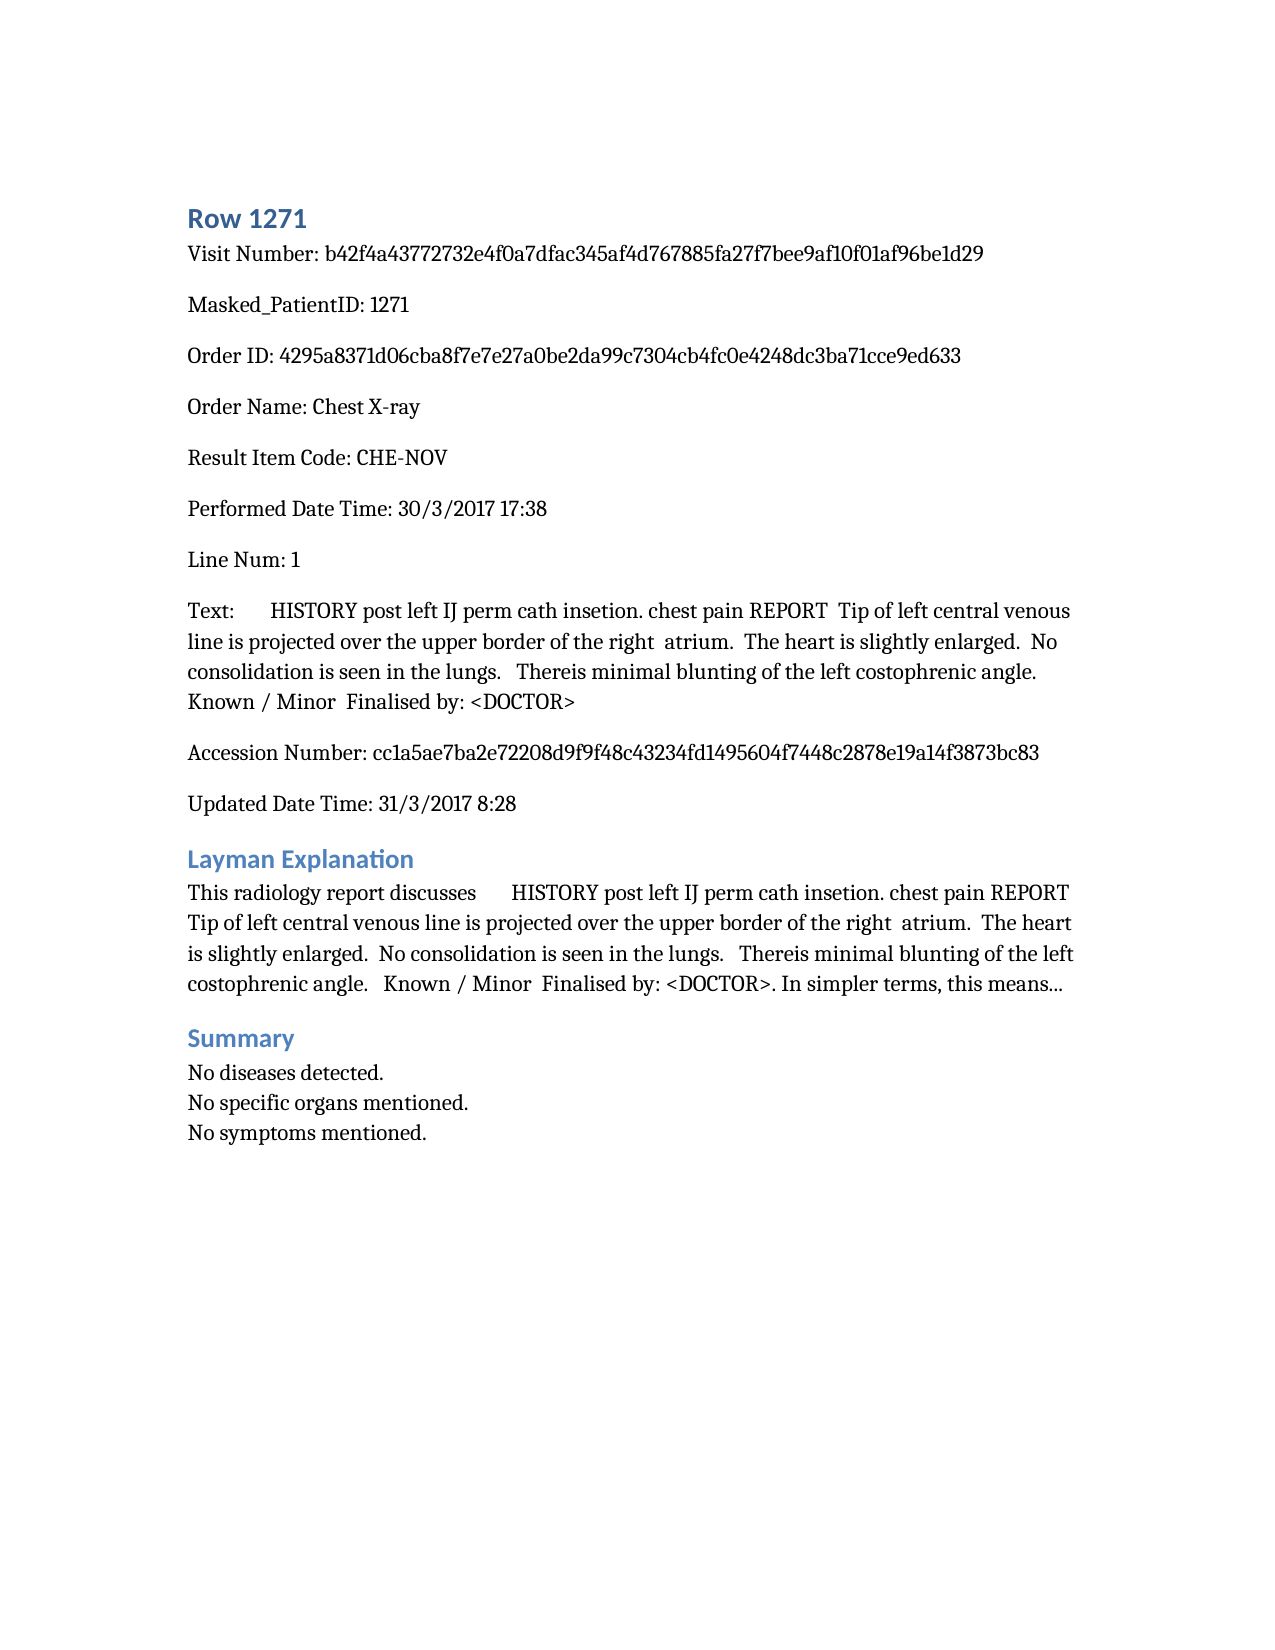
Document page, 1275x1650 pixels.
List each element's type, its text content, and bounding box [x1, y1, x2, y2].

text Updated Date Time: 31/3/2017 8:28 [187, 791, 1087, 817]
text Order Name: Chest X-ray [187, 394, 1087, 420]
text Visit Number: b42f4a43772732e4f0a7dfac345af4d767885fa27f7bee9af10f01af96be1d29 [187, 241, 1087, 267]
subtitle Layman Explanation [187, 842, 1087, 875]
text Order ID: 4295a8371d06cba8f7e7e27a0be2da99c7304cb4fc0e4248dc3ba71cce9ed633 [187, 343, 1087, 369]
text This radiology report discusses HISTORY post left IJ perm cath insetion. chest pain REPORT Tip of left central venous line is projected over the upper border of the right atrium. The heart is slightly enlarged. No consolidation is seen in the lungs. Thereis minimal blunting of the left costophrenic angle. Known / Minor Finalised by: <DOCTOR>. In simpler terms, this means... [187, 880, 1087, 997]
text No diseases detected. No specific organs mentioned. No symptoms mentioned. [187, 1059, 1087, 1146]
text Line Num: 1 [187, 547, 1087, 573]
text Masked_PatientID: 1271 [187, 292, 1087, 318]
subtitle Row 1271 [187, 200, 1087, 236]
text Text: HISTORY post left IJ perm cath insetion. chest pain REPORT Tip of left central venous line is projected over the upper border of the right atrium. The heart is slightly enlarged. No consolidation is seen in the lungs. Thereis minimal blunting of the left costophrenic angle. Known / Minor Finalised by: <DOCTOR> [187, 598, 1087, 715]
subtitle Summary [187, 1022, 1087, 1054]
text Performed Date Time: 30/3/2017 17:38 [187, 496, 1087, 522]
text Result Item Code: CHE-NOV [187, 445, 1087, 471]
text Accession Number: cc1a5ae7ba2e72208d9f9f48c43234fd1495604f7448c2878e19a14f3873bc83 [187, 740, 1087, 766]
